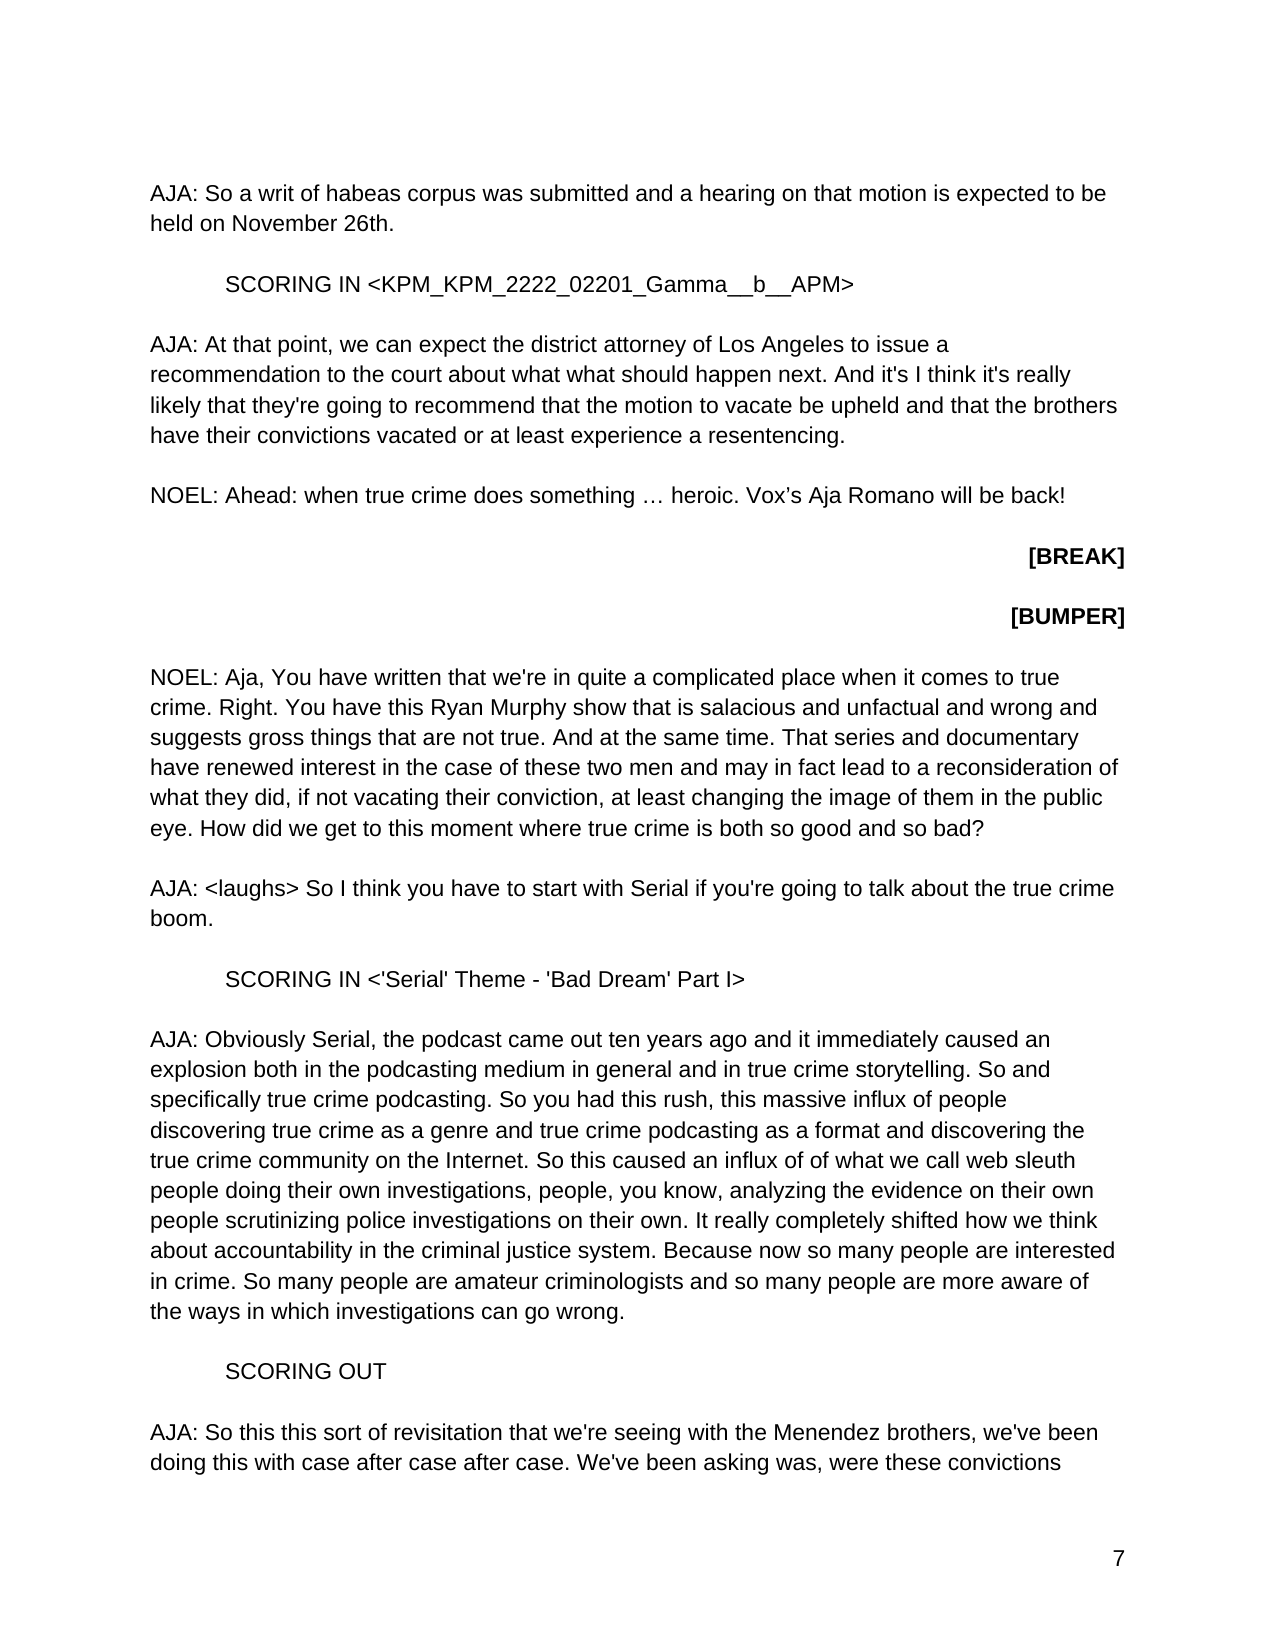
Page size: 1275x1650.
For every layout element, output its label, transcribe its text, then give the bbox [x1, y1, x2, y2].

text AJA: Obviously Serial, the podcast came out ten years ago and it immediately caused an explosion both in the podcasting medium in general and in true crime storytelling. So and specifically true crime podcasting. So you had this rush, this massive influx of people discovering true crime as a genre and true crime podcasting as a format and discovering the true crime community on the Internet. So this caused an influx of of what we call web sleuth people doing their own investigations, people, you know, analyzing the evidence on their own people scrutinizing police investigations on their own. It really completely shifted how we think about accountability in the criminal justice system. Because now so many people are interested in crime. So many people are amateur criminologists and so many people are more aware of the ways in which investigations can go wrong. [150, 1026, 1125, 1324]
text AJA: At that point, we can expect the district attorney of Los Angeles to issue a recommendation to the court about what what should happen next. And it's I think it's really likely that they're going to recommend that the motion to vacate be upheld and that the brothers have their convictions vacated or at least experience a resentencing. [150, 331, 1125, 448]
text SCORING OUT [225, 1358, 1125, 1385]
text [BREAK] [150, 543, 1125, 569]
text AJA: So a writ of habeas corpus was submitted and a hearing on that motion is expected to be held on November 26th. [150, 180, 1125, 267]
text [150, 1419, 1125, 1475]
text SCORING IN <KPM_KPM_2222_02201_Gamma__b__APM> [225, 271, 1125, 327]
text [BUMPER] [150, 603, 1125, 629]
text SCORING IN <'Serial' Theme - 'Bad Dream' Part I> [225, 966, 1125, 992]
text NOEL: Ahead: when true crime does something … heroic. Vox’s Aja Romano will be back! [150, 482, 1125, 509]
text NOEL: Aja, You have written that we're in quite a complicated place when it comes to true crime. Right. You have this Ryan Murphy show that is salacious and unfactual and wrong and suggests gross things that are not true. And at the same time. That series and documentary have renewed interest in the case of these two men and may in fact lead to a reconsideration of what they did, if not vacating their conviction, at least changing the image of them in the public eye. How did we get to this moment where true crime is both so good and so bad? [150, 663, 1125, 841]
text AJA: <laughs> So I think you have to start with Serial if you're going to talk about the true crime boom. [150, 875, 1125, 932]
